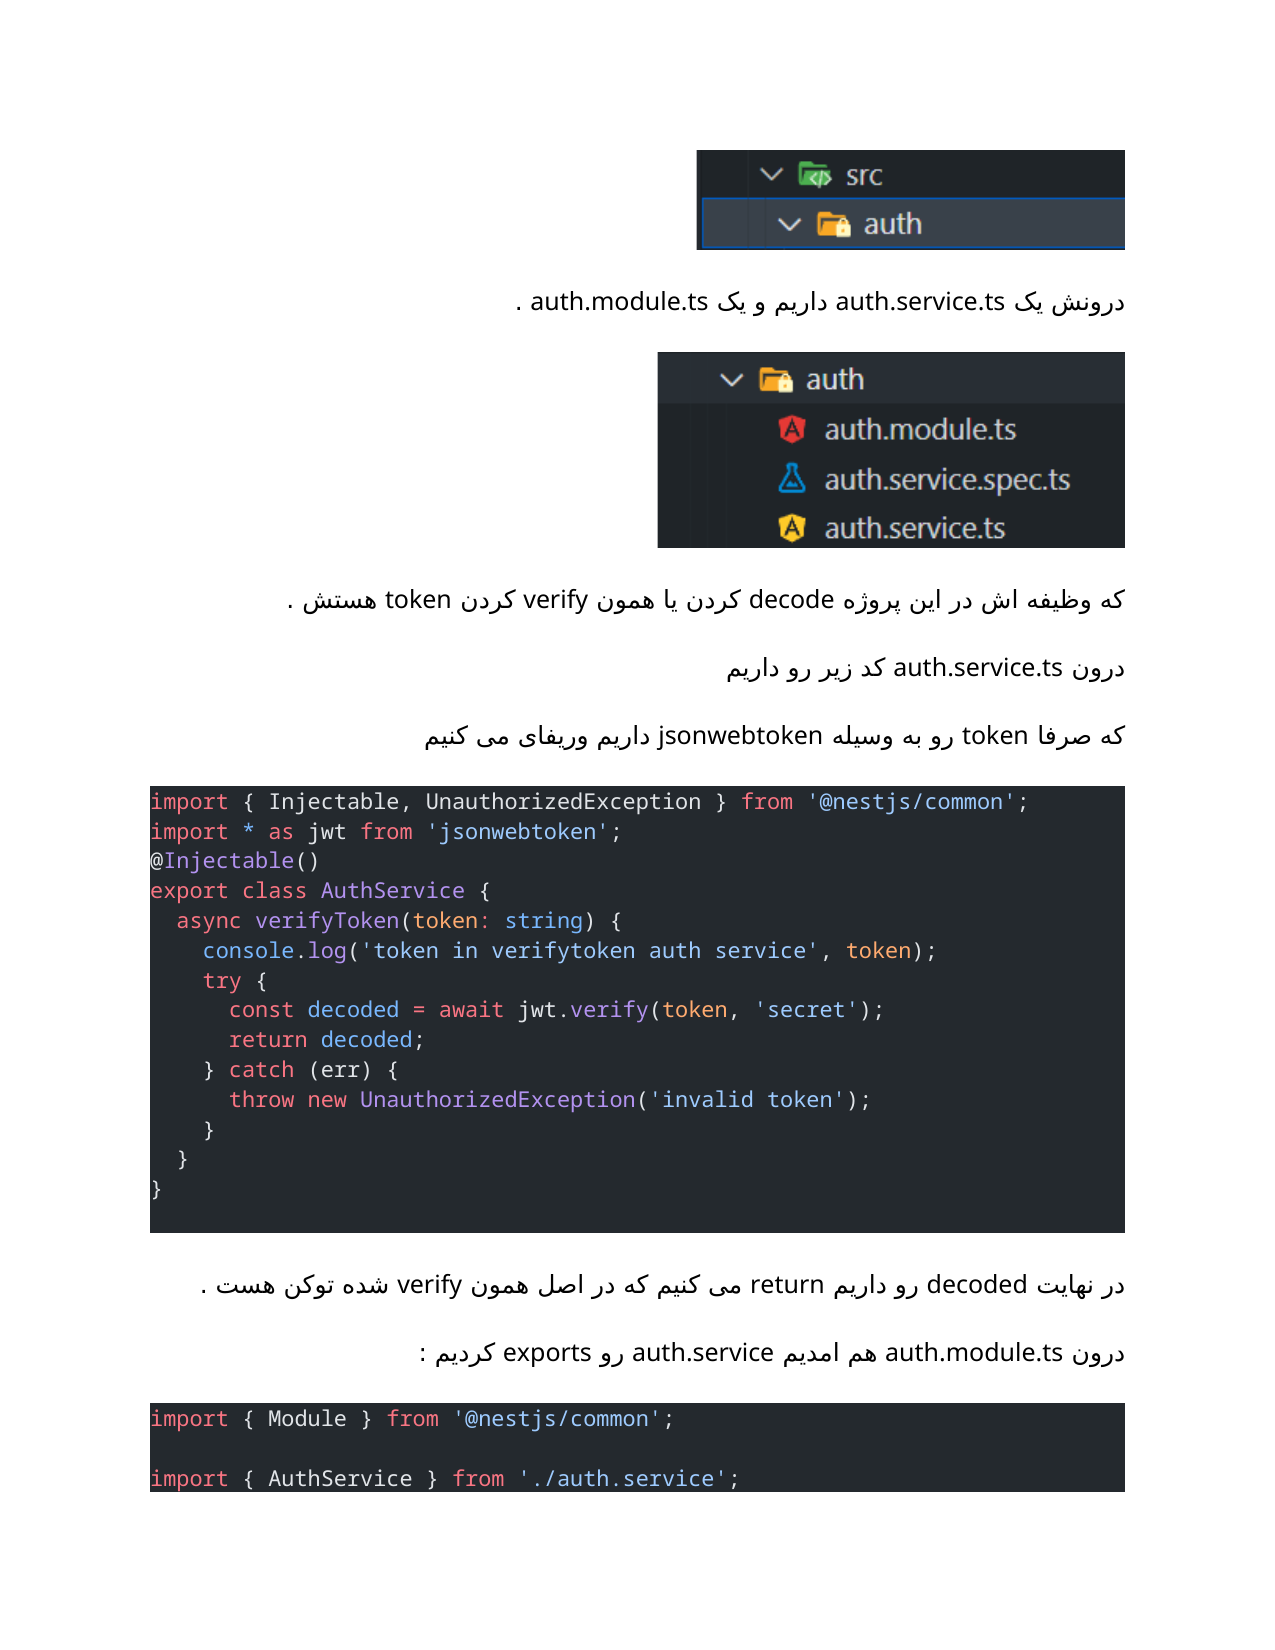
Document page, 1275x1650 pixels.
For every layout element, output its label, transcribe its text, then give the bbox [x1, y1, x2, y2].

text async verifyToken(token: string) { [150, 905, 1125, 935]
text try { [150, 965, 1125, 994]
text در نهایت decoded رو داریم return می کنیم که در اصل همون verify شده توکن هست . [150, 1267, 1125, 1301]
text } [150, 1143, 1125, 1173]
text import * as jwt from 'jsonwebtoken'; [150, 816, 1125, 846]
picture [696, 150, 1125, 250]
text return decoded; [150, 1024, 1125, 1054]
picture [657, 352, 1125, 548]
text } [150, 1173, 1125, 1203]
text throw new UnauthorizedException('invalid token'); [150, 1084, 1125, 1114]
text export class AuthService { [150, 875, 1125, 905]
text که صرفا token رو به وسیله jsonwebtoken داریم وریفای می کنیم [150, 718, 1125, 752]
text که وظیفه اش در این پروژه decode کردن یا همون verify کردن token هستش . [150, 582, 1125, 616]
text import { Injectable, UnauthorizedException } from '@nestjs/common'; [150, 786, 1125, 816]
text درونش یک auth.service.ts داریم و یک auth.module.ts . [150, 284, 1125, 318]
text @Injectable() [150, 846, 1125, 875]
text } [150, 1114, 1125, 1143]
text درون auth.module.ts هم امدیم auth.service رو exports کردیم : [150, 1335, 1125, 1369]
text import { Module } from '@nestjs/common'; [150, 1403, 1125, 1433]
text درون auth.service.ts کد زیر رو داریم [150, 650, 1125, 684]
text const decoded = await jwt.verify(token, 'secret'); [150, 994, 1125, 1024]
text import { AuthService } from './auth.service'; [150, 1463, 1125, 1492]
text } catch (err) { [150, 1054, 1125, 1084]
text console.log('token in verifytoken auth service', token); [150, 935, 1125, 965]
